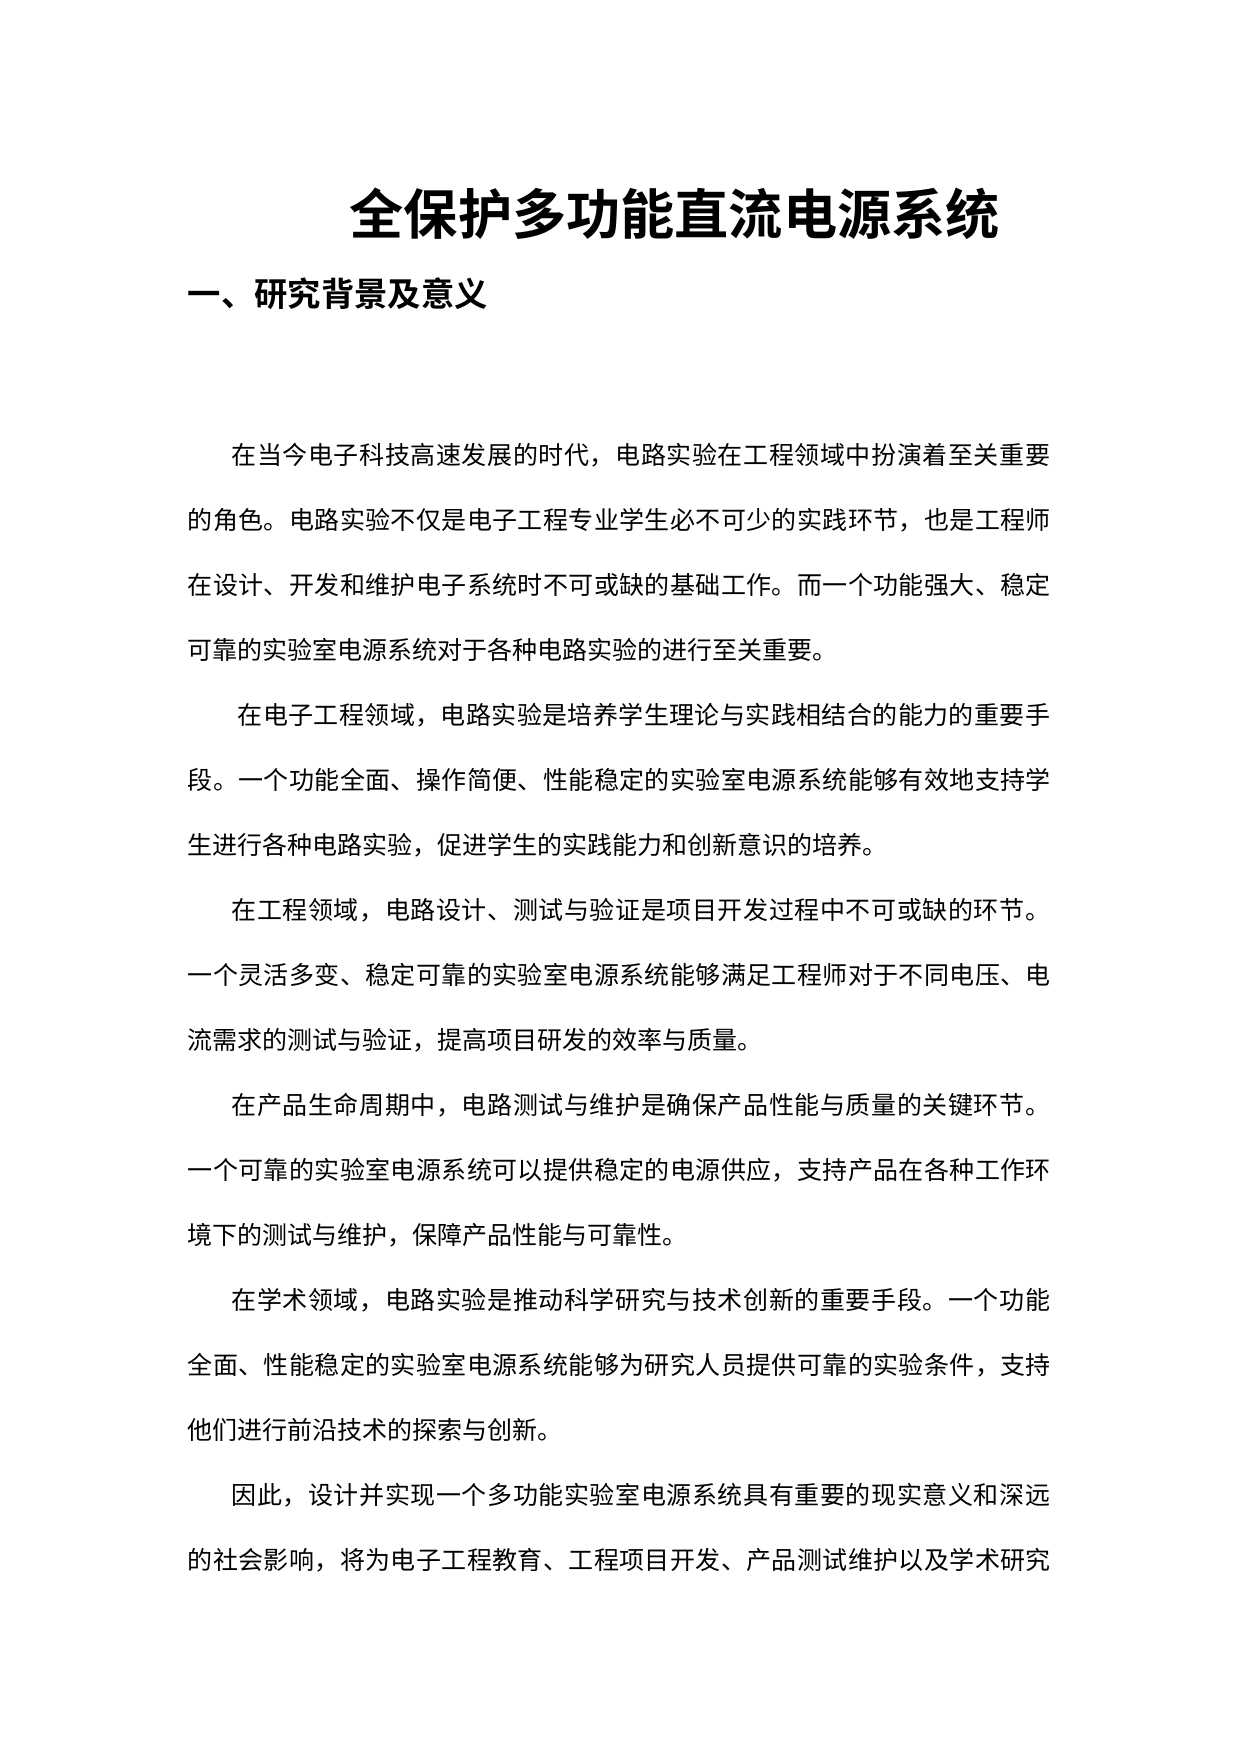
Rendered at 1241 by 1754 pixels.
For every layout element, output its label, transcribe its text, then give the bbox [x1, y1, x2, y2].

text 在学术领域，电路实验是推动科学研究与技术创新的重要手段。一个功能全面、性能稳定的实验室电源系统能够为研究人员提供可靠的实验条件，支持他们进行前沿技术的探索与创新。 [187, 1266, 1053, 1461]
text 一、研究背景及意义 [187, 259, 1053, 324]
text 在电子工程领域，电路实验是培养学生理论与实践相结合的能力的重要手段。一个功能全面、操作简便、性能稳定的实验室电源系统能够有效地支持学生进行各种电路实验，促进学生的实践能力和创新意识的培养。 [187, 681, 1053, 876]
text 在当今电子科技高速发展的时代，电路实验在工程领域中扮演着至关重要的角色。电路实验不仅是电子工程专业学生必不可少的实践环节，也是工程师在设计、开发和维护电子系统时不可或缺的基础工作。而一个功能强大、稳定可靠的实验室电源系统对于各种电路实验的进行至关重要。 [187, 421, 1053, 681]
text 在工程领域，电路设计、测试与验证是项目开发过程中不可或缺的环节。一个灵活多变、稳定可靠的实验室电源系统能够满足工程师对于不同电压、电流需求的测试与验证，提高项目研发的效率与质量。 [187, 876, 1053, 1071]
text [187, 1461, 1053, 1591]
text 在产品生命周期中，电路测试与维护是确保产品性能与质量的关键环节。一个可靠的实验室电源系统可以提供稳定的电源供应，支持产品在各种工作环境下的测试与维护，保障产品性能与可靠性。 [187, 1071, 1053, 1266]
text 全保护多功能直流电源系统 [187, 162, 1053, 259]
